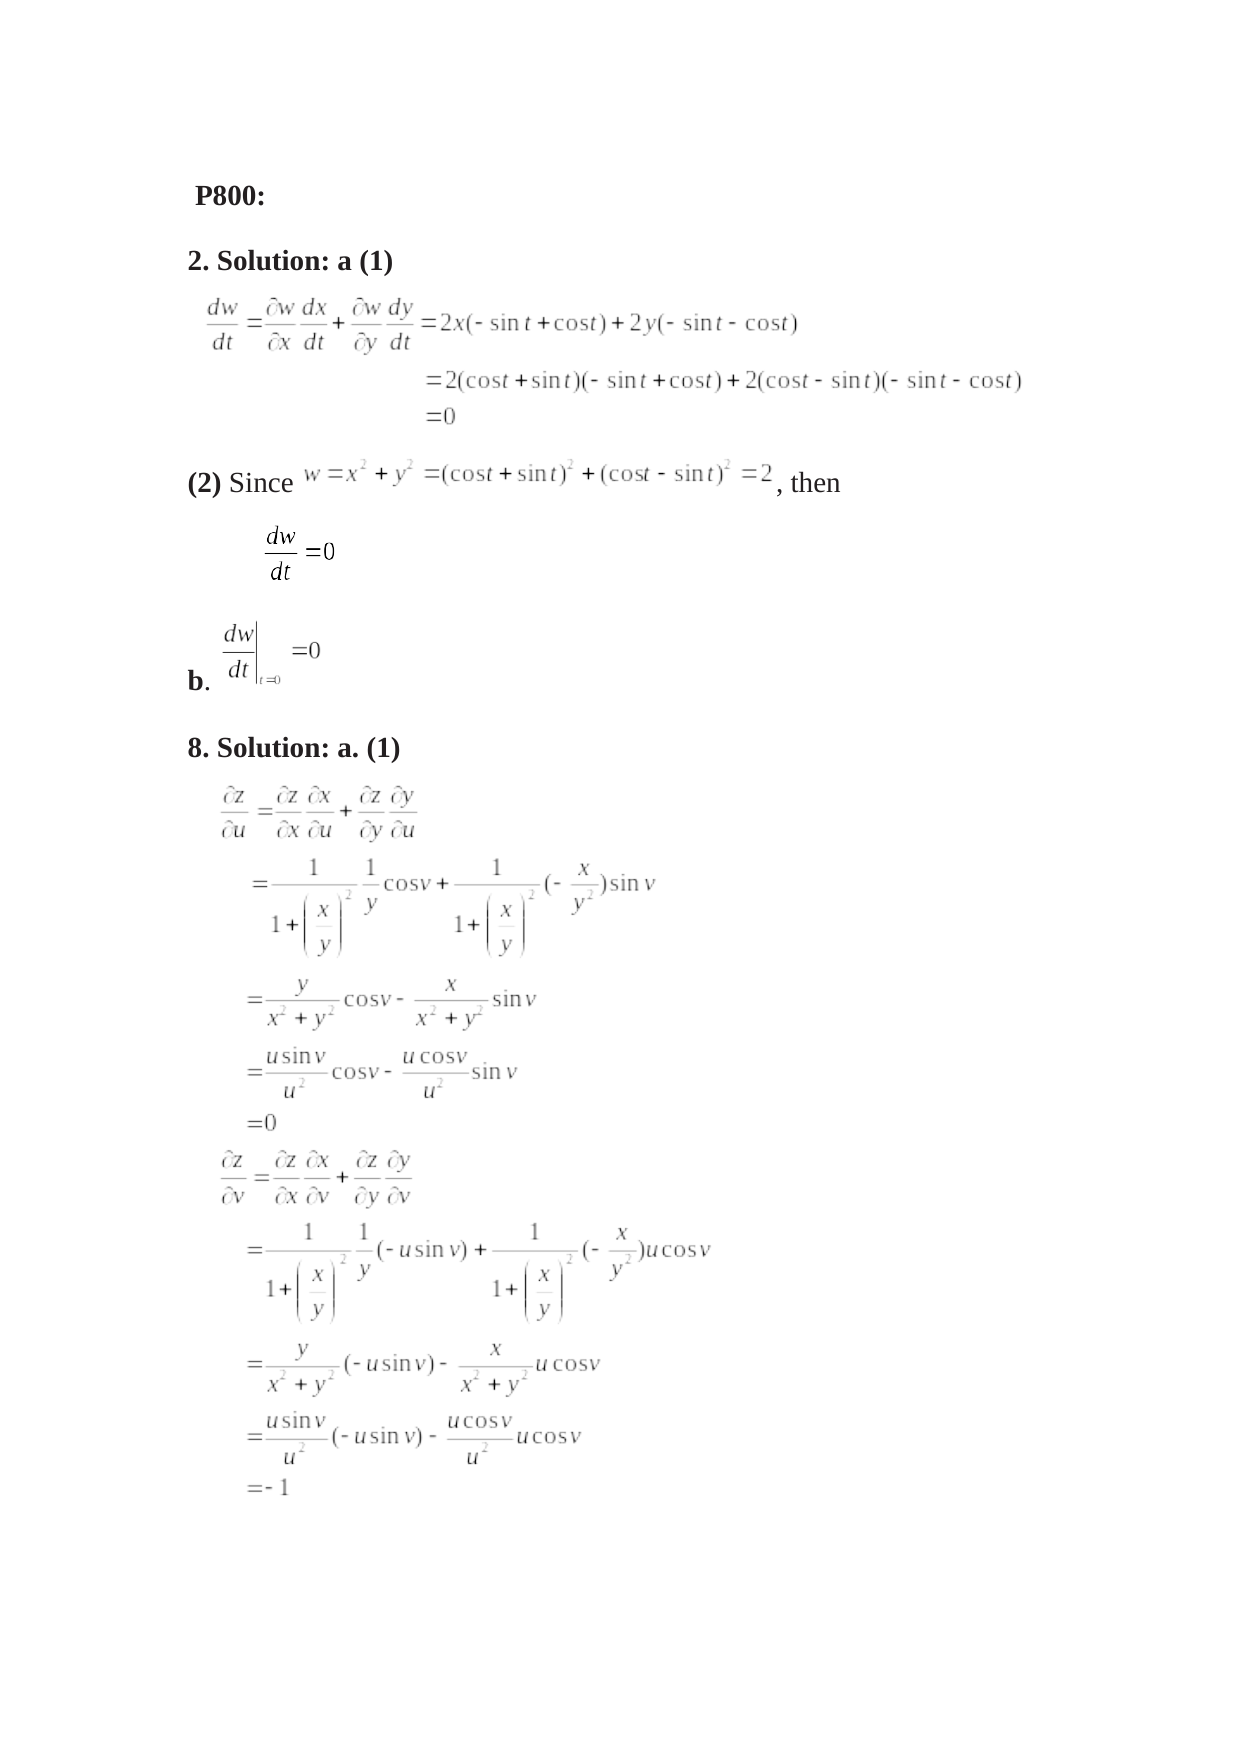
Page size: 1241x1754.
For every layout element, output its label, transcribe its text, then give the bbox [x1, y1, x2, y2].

list Solution: a. (1) [187, 714, 1053, 779]
text P800: [187, 162, 1053, 227]
text b. [187, 617, 1053, 714]
list Since , then [187, 454, 1053, 519]
list Solution: a (1) [187, 227, 1053, 292]
